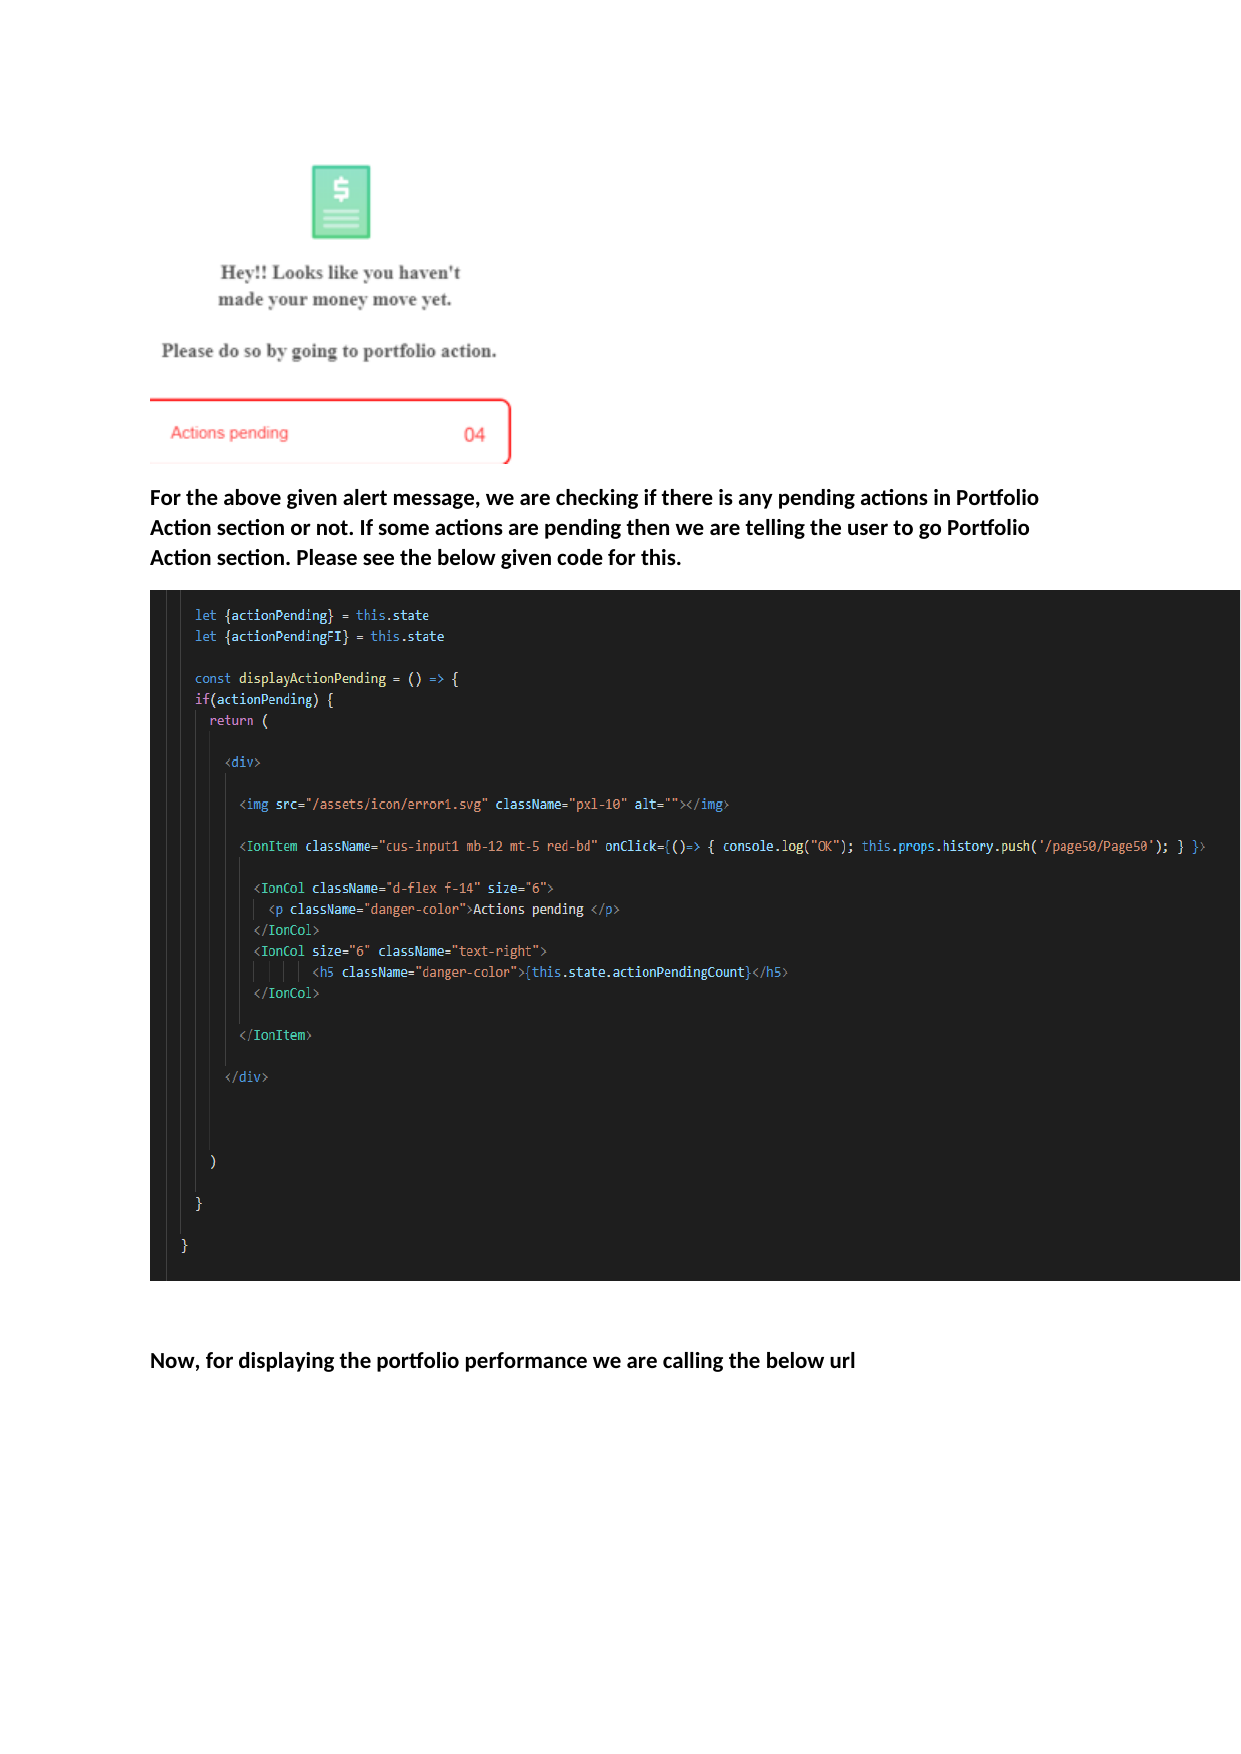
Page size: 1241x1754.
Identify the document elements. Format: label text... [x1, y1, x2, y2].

text For the above given alert message, we are checking if there is any pending actions in Portfolio Action section or not. If some actions are pending then we are telling the user to go Portfolio Action section. Please see the below given code for this. [150, 483, 1090, 571]
text Now, for displaying the portfolio performance we are calling the below url [150, 1347, 1090, 1374]
picture [150, 590, 1241, 1281]
picture [150, 150, 516, 464]
